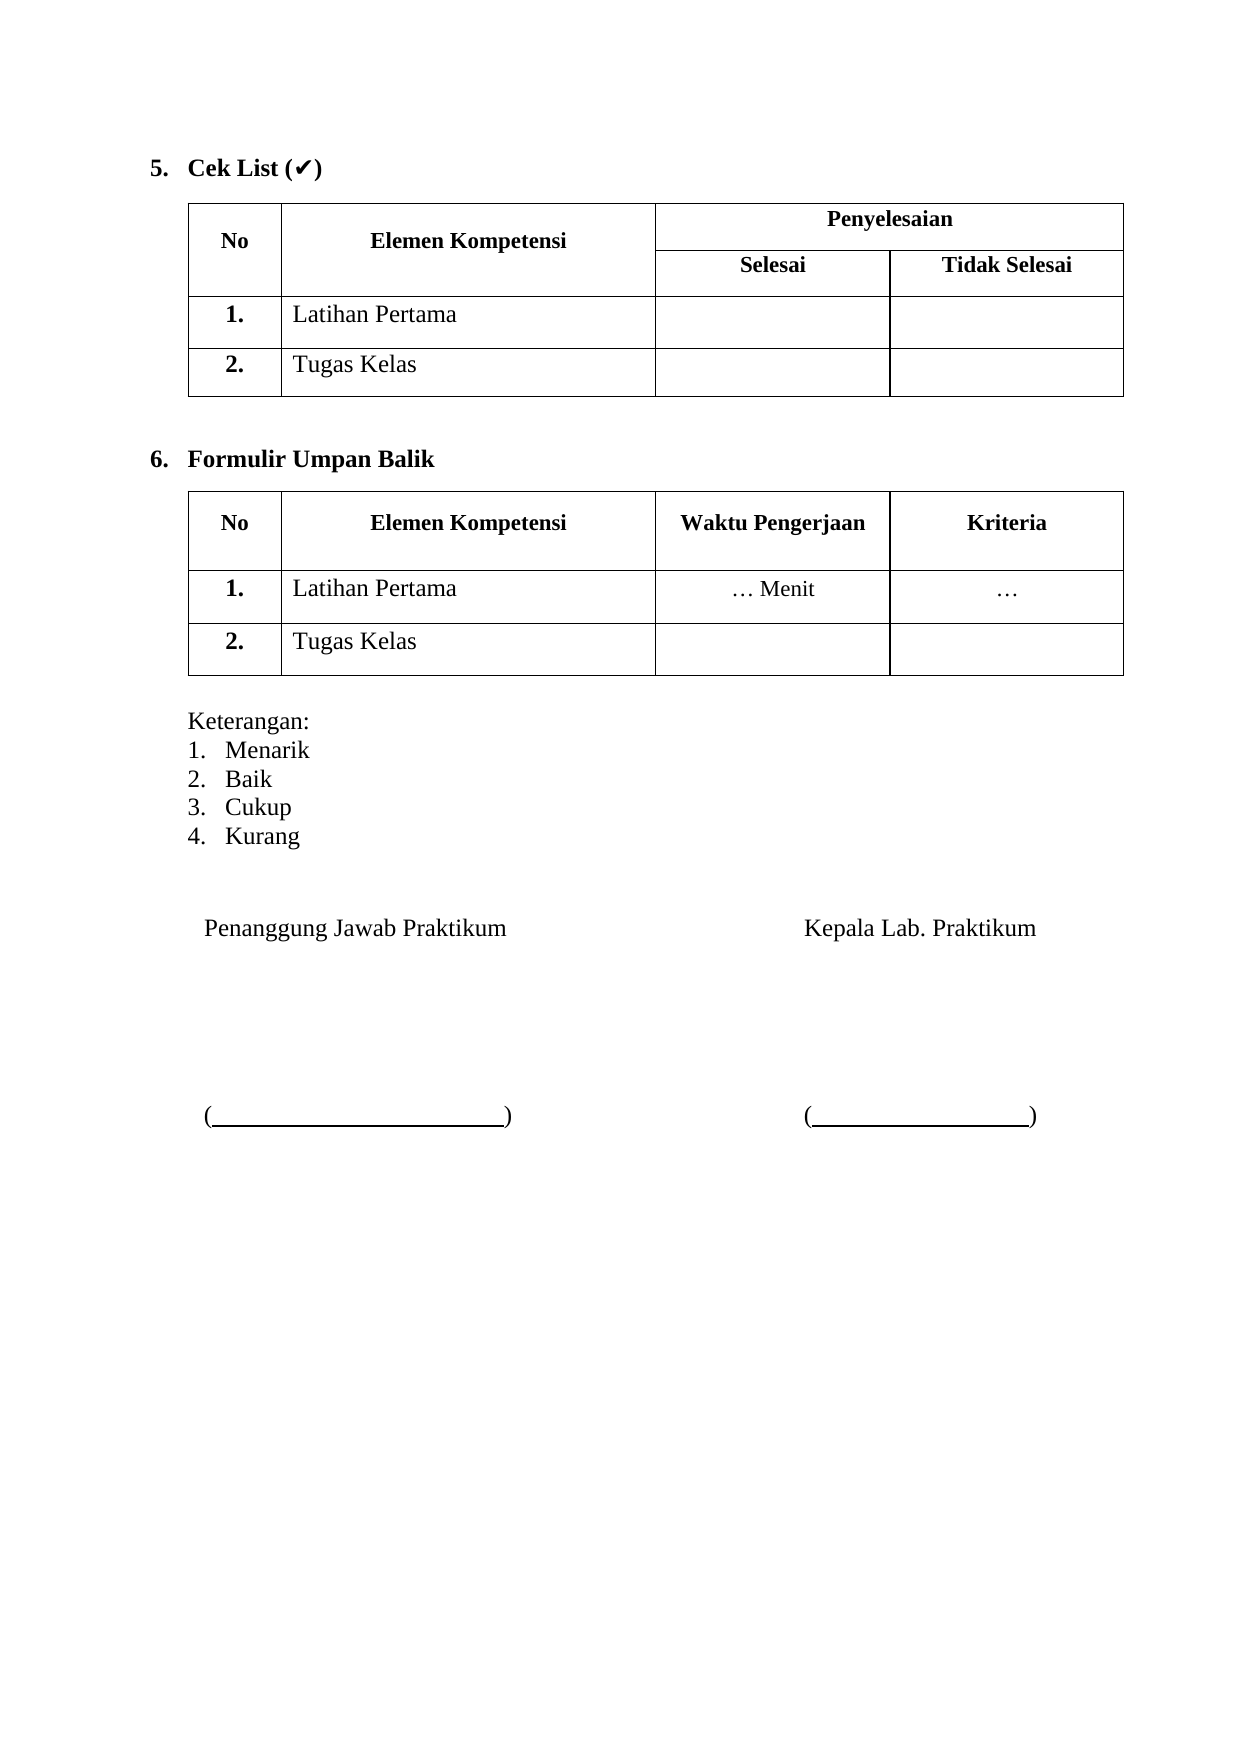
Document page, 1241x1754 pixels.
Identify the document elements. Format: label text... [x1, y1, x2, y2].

table_cell [656, 297, 889, 348]
table_cell … Menit [656, 571, 889, 623]
table_header Penyelesaian [656, 204, 1123, 250]
table_header Kriteria [891, 492, 1123, 570]
table_header Elemen Kompetensi [282, 492, 655, 570]
table_cell Tidak Selesai [891, 251, 1123, 296]
list Cukup [187, 792, 1090, 821]
table_cell [891, 624, 1123, 675]
table_cell Latihan Pertama [282, 571, 655, 623]
table_cell … [891, 571, 1123, 623]
table_cell 2. [189, 624, 281, 675]
table_cell 1. [189, 297, 281, 348]
table_cell 2. [189, 349, 281, 396]
text Penanggung Jawab Praktikum Kepala Lab. Praktikum [150, 913, 1090, 942]
table_cell [891, 349, 1123, 396]
table_cell [656, 624, 889, 675]
list Formulir Umpan Balik [150, 444, 1090, 472]
text Keterangan: [187, 706, 1090, 735]
text ( ) ( ) [150, 1100, 1090, 1129]
table_header No [189, 204, 281, 296]
table_cell [891, 297, 1123, 348]
table_header Elemen Kompetensi [282, 204, 655, 296]
table_cell Latihan Pertama [282, 297, 655, 348]
list Cek List (✔) [150, 150, 1090, 184]
table_header No [189, 492, 281, 570]
table_cell [656, 349, 889, 396]
table_cell 1. [189, 571, 281, 623]
list Baik [187, 764, 1090, 792]
table_cell Tugas Kelas [282, 624, 655, 675]
table_header Waktu Pengerjaan [656, 492, 889, 570]
list Kurang [187, 821, 1090, 850]
table_cell Selesai [656, 251, 889, 296]
table_cell Tugas Kelas [282, 349, 655, 396]
list Menarik [187, 735, 1090, 764]
